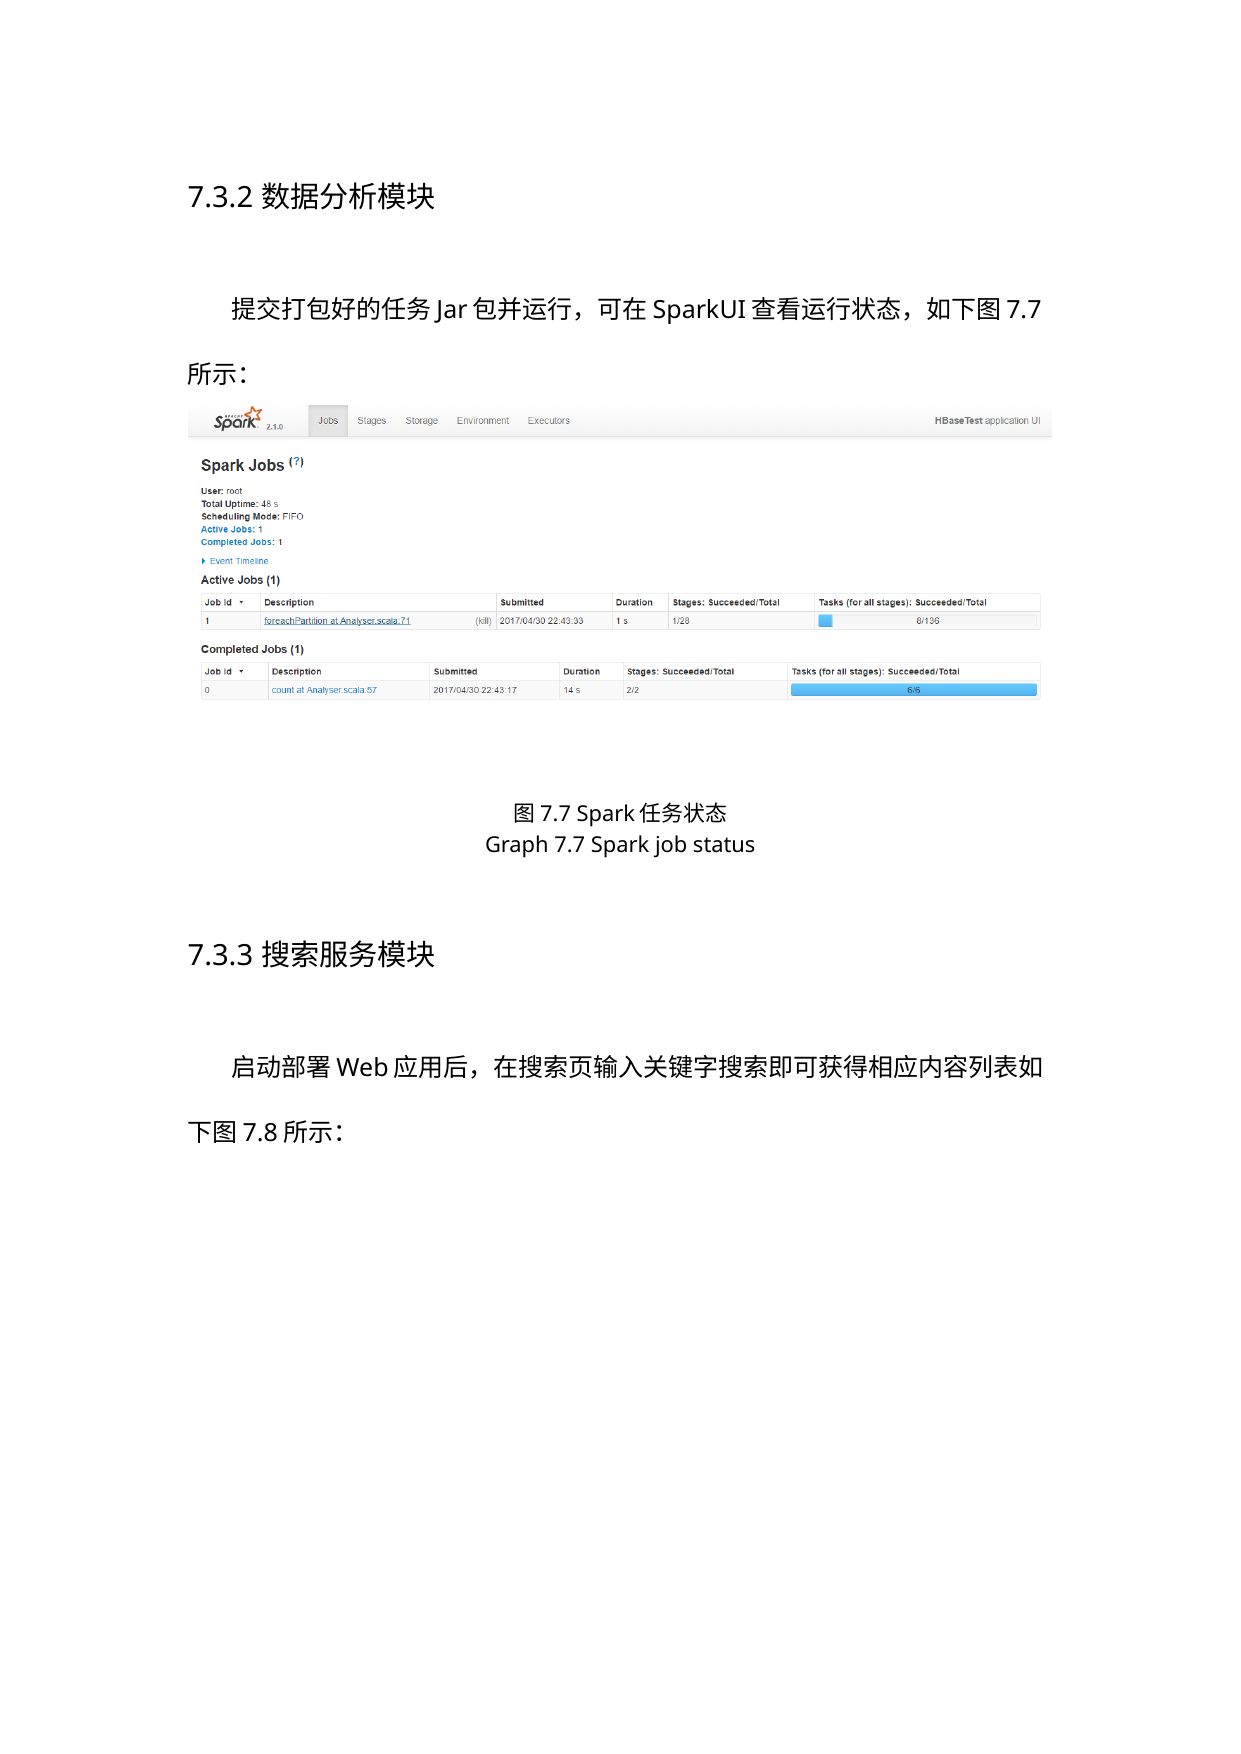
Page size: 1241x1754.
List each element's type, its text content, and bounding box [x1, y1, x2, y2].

text 图 7.7 Spark任务状态 [187, 795, 1053, 828]
text 提交打包好的任务Jar包并运行，可在SparkUI查看运行状态，如下图7.7所示： [187, 275, 1053, 405]
text Graph 7.7 Spark job status [187, 828, 1053, 860]
picture [188, 405, 1053, 776]
text 启动部署Web应用后，在搜索页输入关键字搜索即可获得相应内容列表如下图7.8所示： [187, 1033, 1053, 1163]
subtitle 7.3.2 数据分析模块 [187, 162, 1053, 227]
subtitle 7.3.3 搜索服务模块 [187, 920, 1053, 985]
